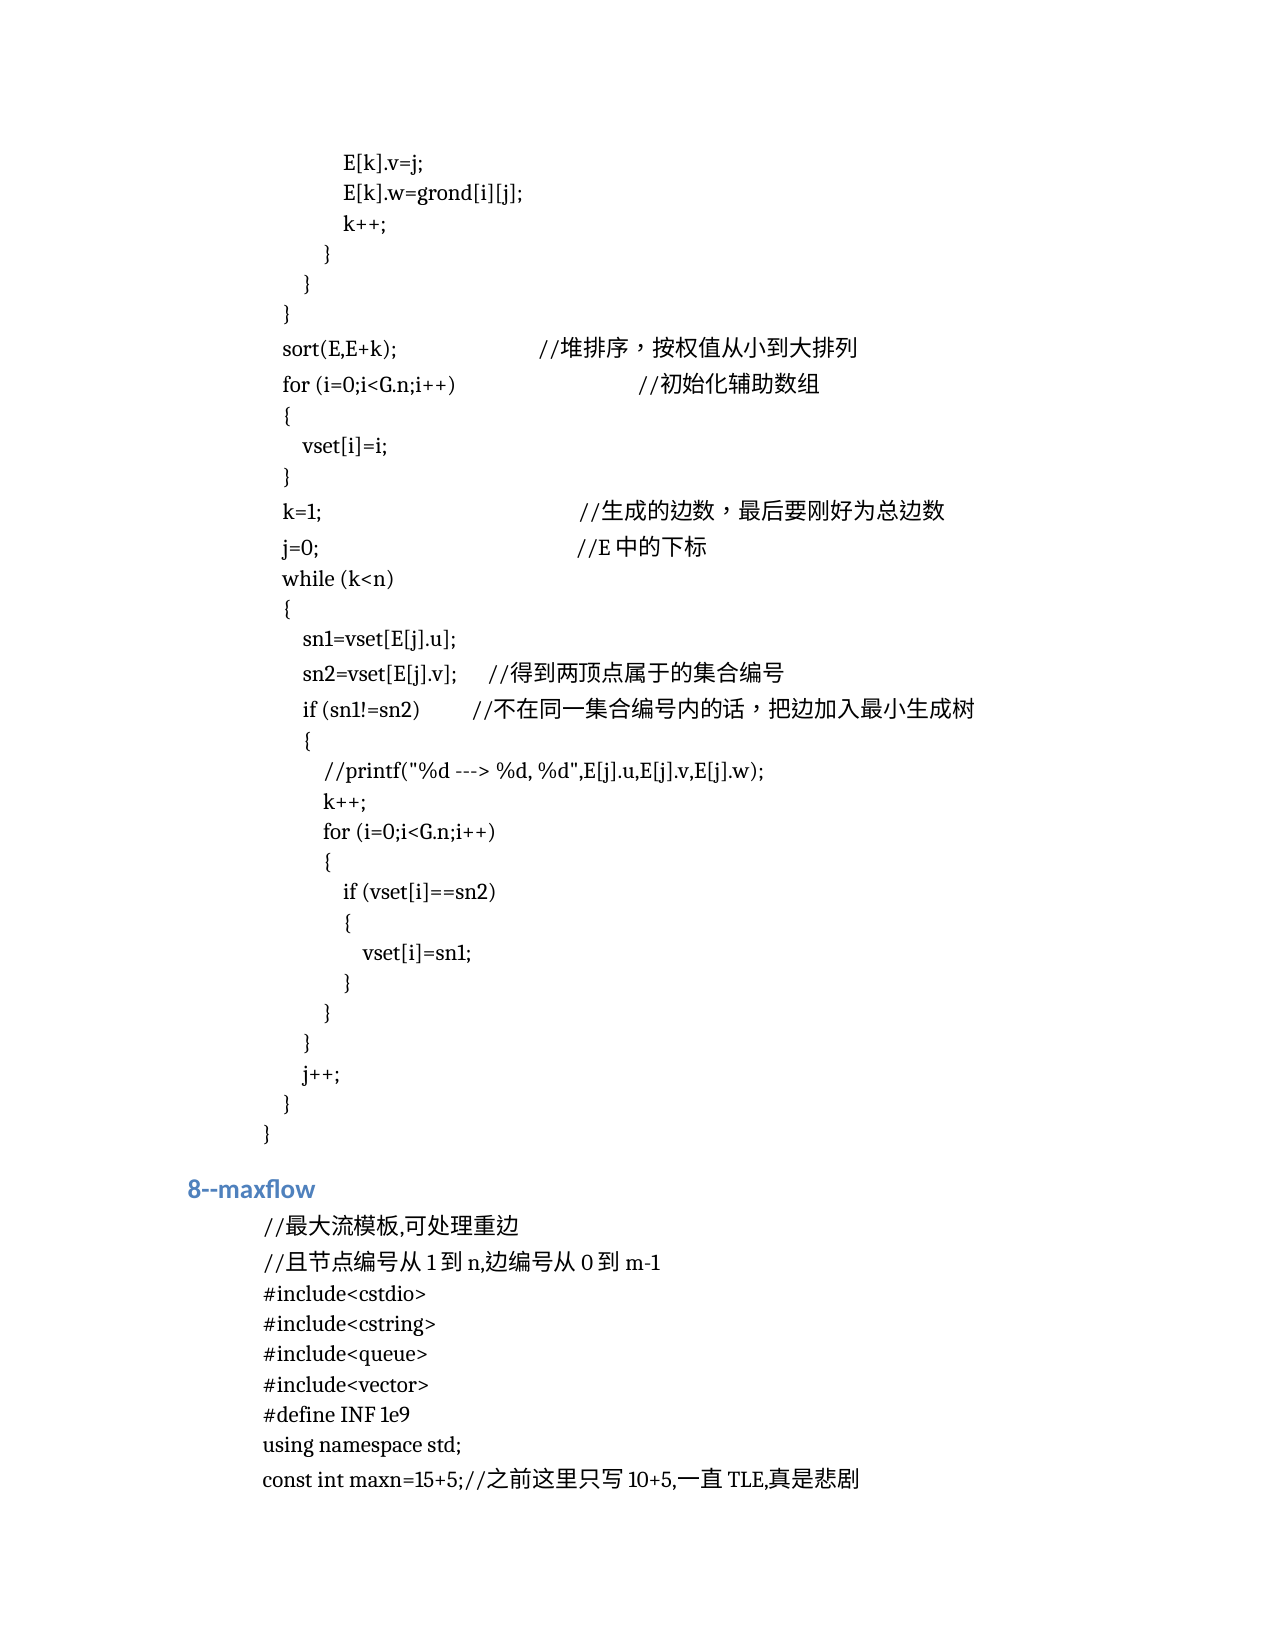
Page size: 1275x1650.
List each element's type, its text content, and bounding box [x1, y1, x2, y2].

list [262, 1210, 1087, 1494]
subtitle 8--maxflow [187, 1172, 1087, 1205]
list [262, 150, 1087, 1147]
